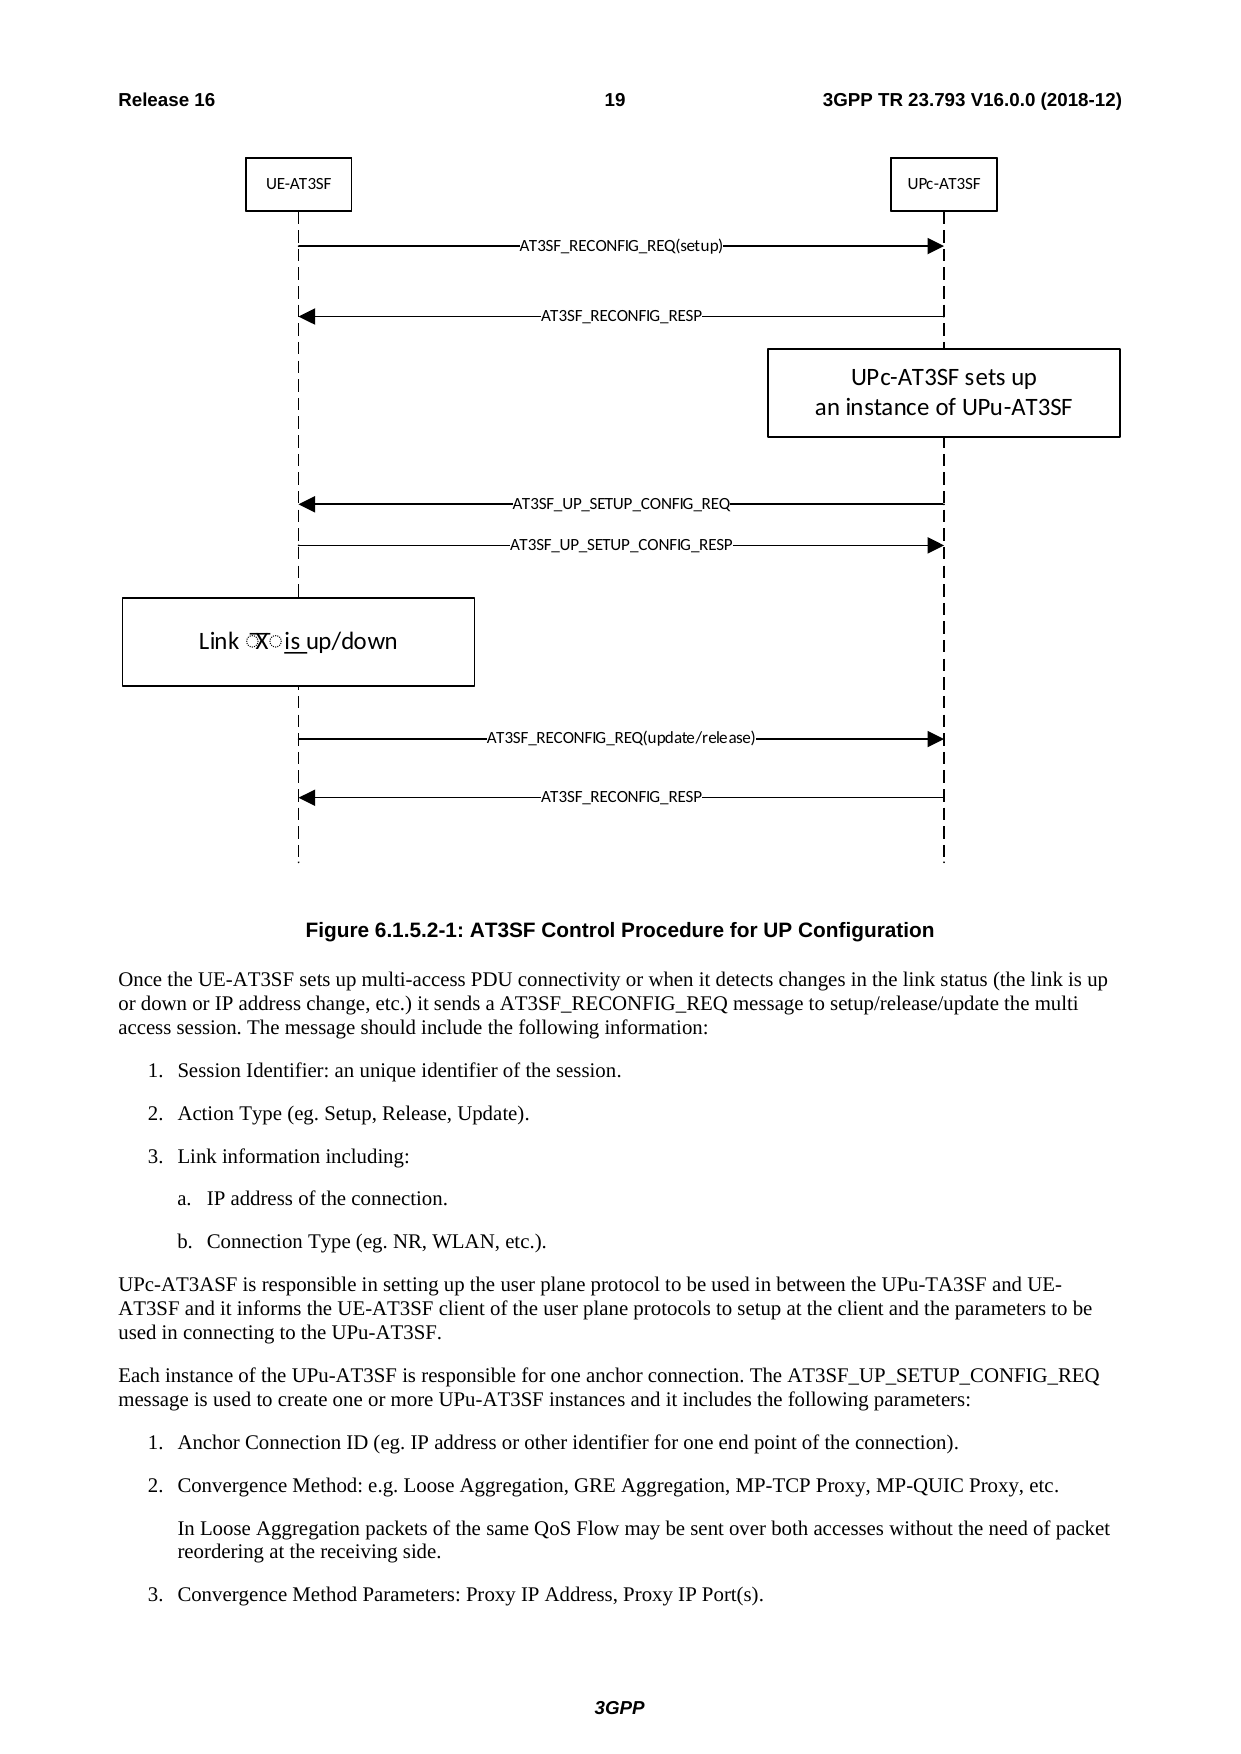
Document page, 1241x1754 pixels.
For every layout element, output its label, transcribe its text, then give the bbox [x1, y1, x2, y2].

text 1. Anchor Connection ID (eg. IP address or other identifier for one end point of the connection). [148, 1430, 1122, 1454]
text a. IP address of the connection. [177, 1186, 1122, 1210]
text Figure 6.1.5.2-1: AT3SF Control Procedure for UP Configuration [118, 918, 1122, 942]
text In Loose Aggregation packets of the same QoS Flow may be sent over both accesses without the need of packet reordering at the receiving side. [148, 1515, 1122, 1563]
text b. Connection Type (eg. NR, WLAN, etc.). [177, 1229, 1122, 1253]
text 2. Convergence Method: e.g. Loose Aggregation, GRE Aggregation, MP-TCP Proxy, MP-QUIC Proxy, etc. [148, 1473, 1122, 1497]
text 3. Link information including: [148, 1143, 1122, 1168]
text Each instance of the UPu-AT3SF is responsible for one anchor connection. The AT3SF_UP_SETUP_CONFIG_REQ message is used to create one or more UPu-AT3SF instances and it includes the following parameters: [118, 1363, 1122, 1411]
text UPc-AT3ASF is responsible in setting up the user plane protocol to be used in between the UPu-TA3SF and UE-AT3SF and it informs the UE-AT3SF client of the user plane protocols to setup at the client and the parameters to be used in connecting to the UPu-AT3SF. [118, 1272, 1122, 1344]
text 1. Session Identifier: an unique identifier of the session. [148, 1058, 1122, 1082]
text 3. Convergence Method Parameters: Proxy IP Address, Proxy IP Port(s). [148, 1582, 1122, 1606]
text 2. Action Type (eg. Setup, Release, Update). [148, 1101, 1122, 1125]
text Once the UE-AT3SF sets up multi-access PDU connectivity or when it detects changes in the link status (the link is up or down or IP address change, etc.) it sends a AT3SF_RECONFIG_REQ message to setup/release/update the multi access session. The message should include the following information: [118, 967, 1122, 1039]
